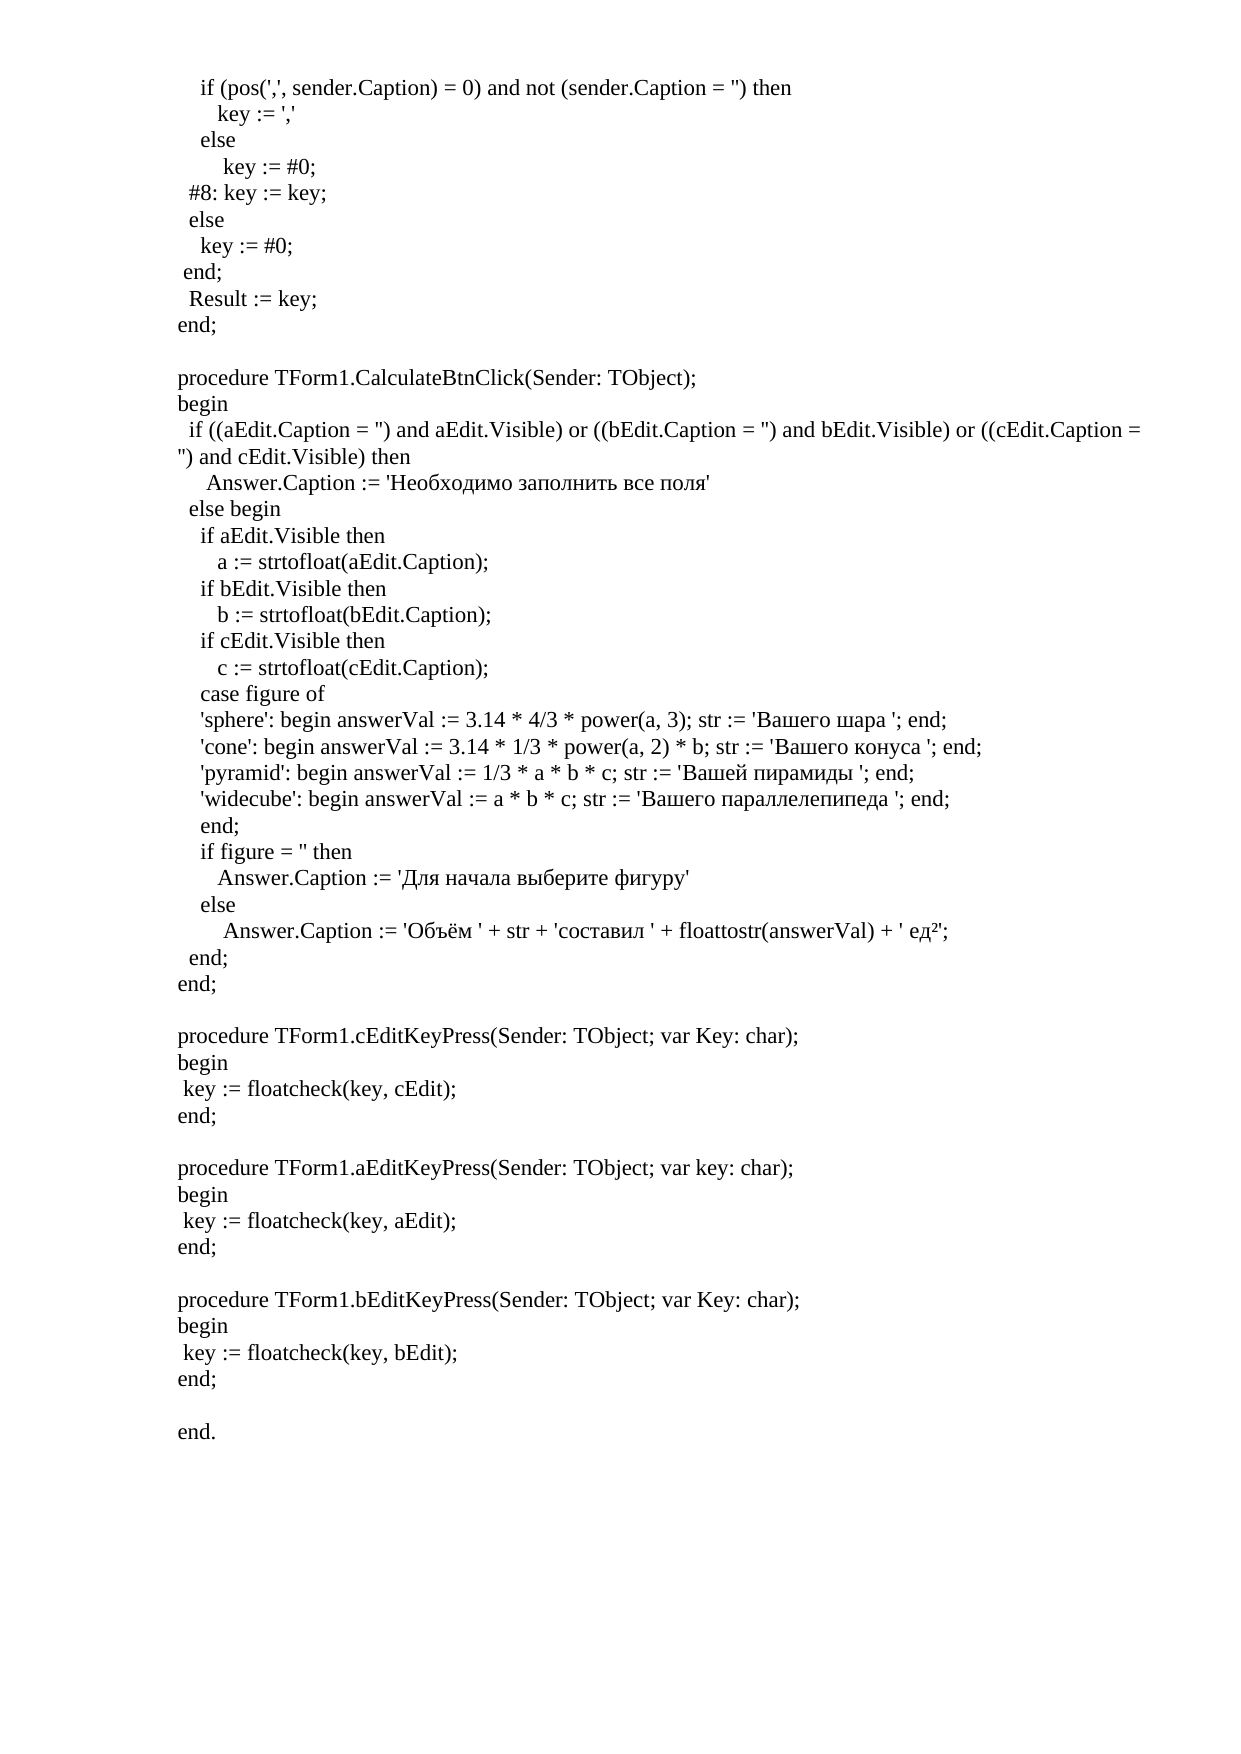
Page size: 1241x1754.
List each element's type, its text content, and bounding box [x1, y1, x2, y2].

list procedure TForm1.CalculateBtnClick(Sender: TObject); [177, 364, 1152, 390]
list key := #0; [177, 153, 1152, 179]
list end. [177, 1418, 1152, 1444]
list key := ',' [177, 100, 1152, 127]
list 'pyramid': begin answerVal := 1/3 * a * b * c; str := 'Вашей пирамиды '; end; [177, 759, 1152, 785]
list key := floatcheck(key, aEdit); [177, 1207, 1152, 1233]
list key := floatcheck(key, cEdit); [177, 1075, 1152, 1102]
list else [177, 891, 1152, 917]
list key := floatcheck(key, bEdit); [177, 1339, 1152, 1365]
list end; [177, 970, 1152, 996]
list end; [177, 311, 1152, 337]
list c := strtofloat(cEdit.Caption); [177, 654, 1152, 680]
list end; [177, 1233, 1152, 1260]
list if figure = '' then [177, 838, 1152, 864]
list Answer.Caption := 'Объём ' + str + 'составил ' + floattostr(answerVal) + ' ед²'; [177, 917, 1152, 943]
list Result := key; [177, 285, 1152, 311]
list end; [177, 943, 1152, 970]
list end; [177, 812, 1152, 838]
list a := strtofloat(aEdit.Caption); [177, 548, 1152, 574]
list case figure of [177, 680, 1152, 706]
list end; [177, 258, 1152, 285]
list b := strtofloat(bEdit.Caption); [177, 601, 1152, 627]
list 'widecube': begin answerVal := a * b * c; str := 'Вашего параллелепипеда '; end; [177, 785, 1152, 812]
list end; [177, 1365, 1152, 1392]
list Answer.Caption := 'Для начала выберите фигуру' [177, 864, 1152, 891]
list else begin [177, 496, 1152, 522]
list 'cone': begin answerVal := 3.14 * 1/3 * power(a, 2) * b; str := 'Вашего конуса '; end; [177, 733, 1152, 759]
list if cEdit.Visible then [177, 627, 1152, 654]
list key := #0; [177, 232, 1152, 258]
list begin [177, 1181, 1152, 1207]
list else [177, 206, 1152, 232]
list begin [177, 1049, 1152, 1075]
list 'sphere': begin answerVal := 3.14 * 4/3 * power(a, 3); str := 'Вашего шара '; end; [177, 706, 1152, 733]
list Answer.Caption := 'Необходимо заполнить все поля' [177, 469, 1152, 496]
list else [177, 127, 1152, 153]
list begin [177, 390, 1152, 416]
list #8: key := key; [177, 179, 1152, 206]
list procedure TForm1.cEditKeyPress(Sender: TObject; var Key: char); [177, 1023, 1152, 1049]
list if bEdit.Visible then [177, 574, 1152, 601]
list if ((aEdit.Caption = '') and aEdit.Visible) or ((bEdit.Caption = '') and bEdit.Visible) or ((cEdit.Caption = '') and cEdit.Visible) then [177, 416, 1152, 469]
list if aEdit.Visible then [177, 522, 1152, 548]
list procedure TForm1.aEditKeyPress(Sender: TObject; var key: char); [177, 1154, 1152, 1181]
list procedure TForm1.bEditKeyPress(Sender: TObject; var Key: char); [177, 1286, 1152, 1312]
list if (pos(',', sender.Caption) = 0) and not (sender.Caption = '') then [177, 74, 1152, 100]
list begin [177, 1312, 1152, 1339]
list end; [177, 1102, 1152, 1128]
